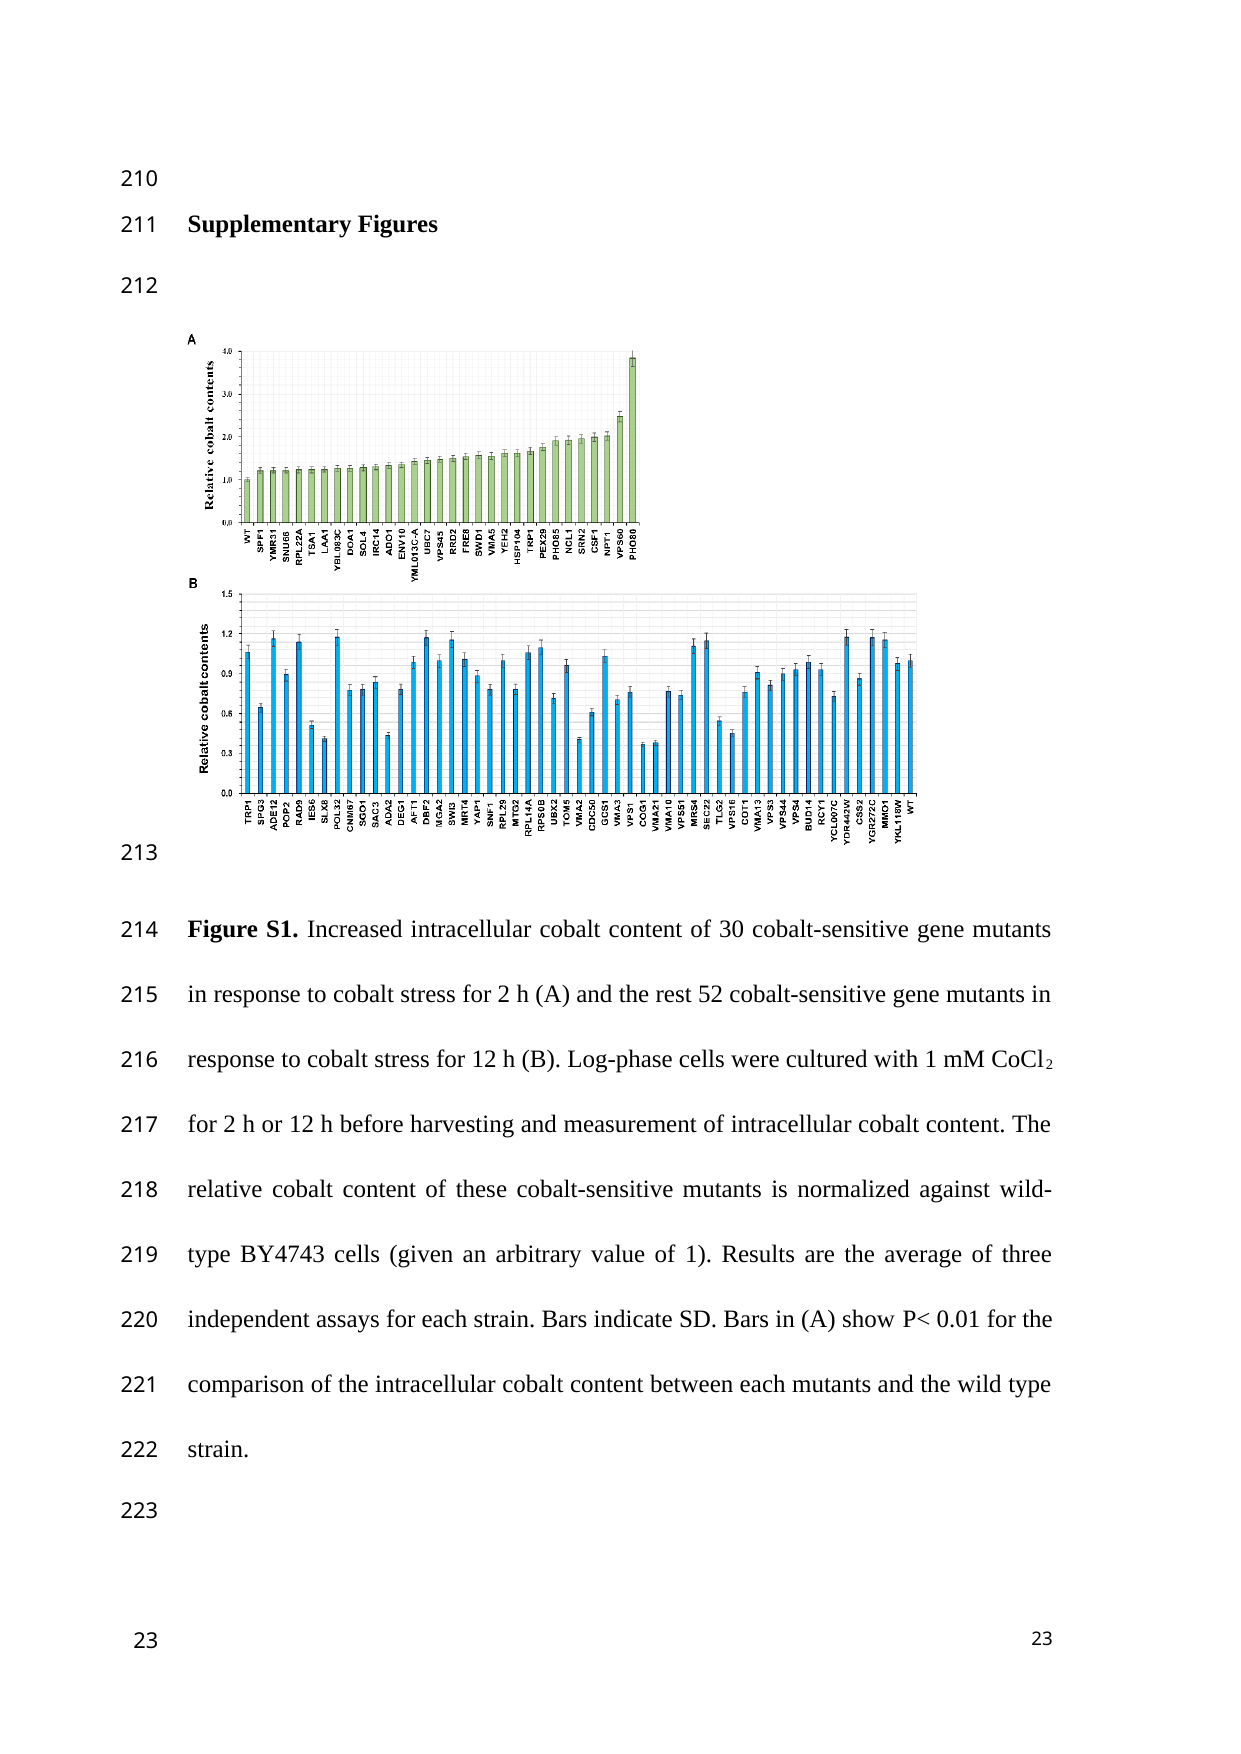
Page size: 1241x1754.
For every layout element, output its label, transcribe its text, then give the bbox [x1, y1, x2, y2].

text Figure S1. Increased intracellular cobalt content of 30 cobalt-sensitive gene mutants in response to cobalt stress for 2 h (A) and the rest 52 cobalt-sensitive gene mutants in response to cobalt stress for 12 h (B). Log-phase cells were cultured with 1 mM CoCl2 for 2 h or 12 h before harvesting and measurement of intracellular cobalt content. The relative cobalt content of these cobalt-sensitive mutants is normalized against wild-type BY4743 cells (given an arbitrary value of 1). Results are the average of three independent assays for each strain. Bars indicate SD. Bars in (A) show P< 0.01 for the comparison of the intracellular cobalt content between each mutants and the wild type strain. [187, 912, 1053, 1464]
text Supplementary Figures [187, 207, 1053, 239]
picture [187, 329, 1040, 861]
